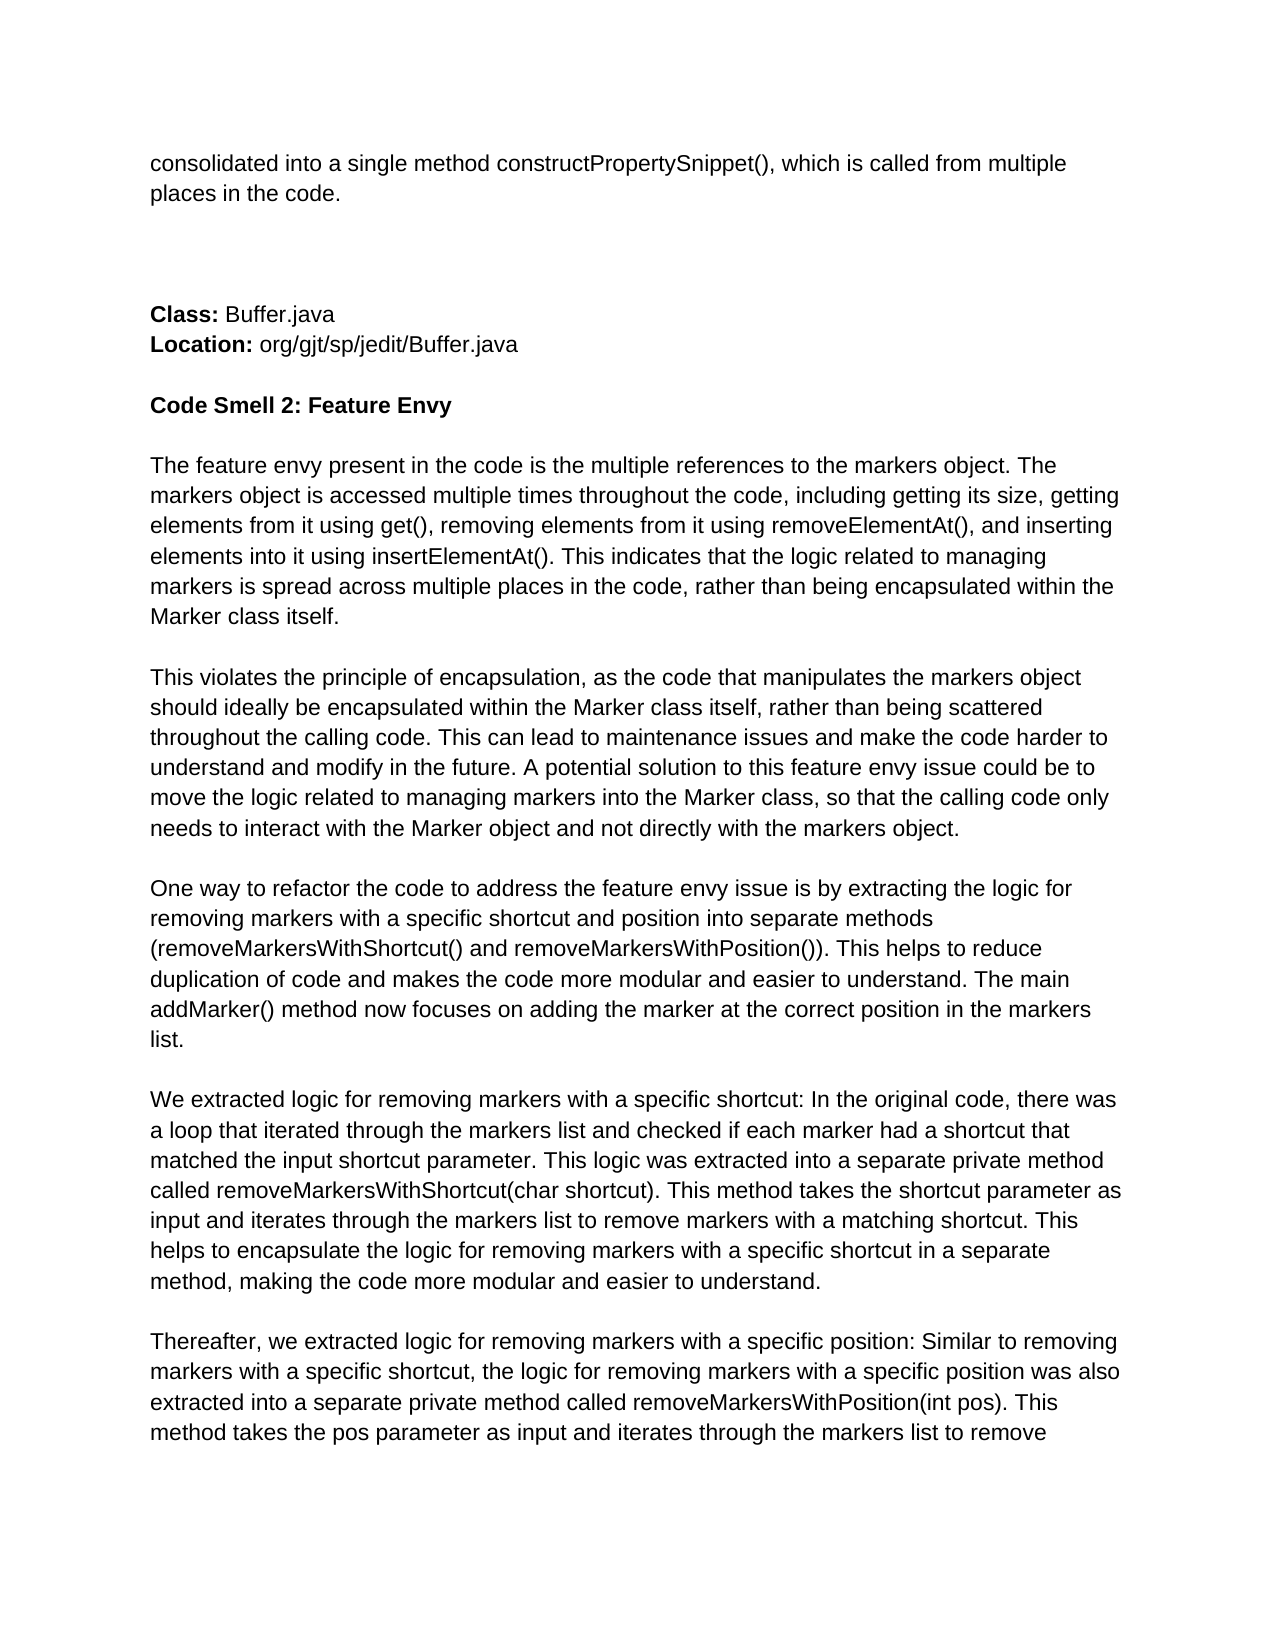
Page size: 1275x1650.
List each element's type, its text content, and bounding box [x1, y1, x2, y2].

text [150, 1328, 1125, 1445]
text Location: org/gjt/sp/jedit/Buffer.java [150, 331, 1125, 358]
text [150, 150, 1125, 207]
text This violates the principle of encapsulation, as the code that manipulates the markers object should ideally be encapsulated within the Marker class itself, rather than being scattered throughout the calling code. This can lead to maintenance issues and make the code harder to understand and modify in the future. A potential solution to this feature envy issue could be to move the logic related to managing markers into the Marker class, so that the calling code only needs to interact with the Marker object and not directly with the markers object. [150, 663, 1125, 841]
text Class: Buffer.java [150, 301, 1125, 327]
text One way to refactor the code to address the feature envy issue is by extracting the logic for removing markers with a specific shortcut and position into separate methods (removeMarkersWithShortcut() and removeMarkersWithPosition()). This helps to reduce duplication of code and makes the code more modular and easier to understand. The main addMarker() method now focuses on adding the marker at the correct position in the markers list. [150, 875, 1125, 1052]
text We extracted logic for removing markers with a specific shortcut: In the original code, there was a loop that iterated through the markers list and checked if each marker had a shortcut that matched the input shortcut parameter. This logic was extracted into a separate private method called removeMarkersWithShortcut(char shortcut). This method takes the shortcut parameter as input and iterates through the markers list to remove markers with a matching shortcut. This helps to encapsulate the logic for removing markers with a specific shortcut in a separate method, making the code more modular and easier to understand. [150, 1086, 1125, 1294]
text The feature envy present in the code is the multiple references to the markers object. The markers object is accessed multiple times throughout the code, including getting its size, getting elements from it using get(), removing elements from it using removeElementAt(), and inserting elements into it using insertElementAt(). This indicates that the logic related to managing markers is spread across multiple places in the code, rather than being encapsulated within the Marker class itself. [150, 452, 1125, 629]
text Code Smell 2: Feature Envy [150, 392, 1125, 418]
